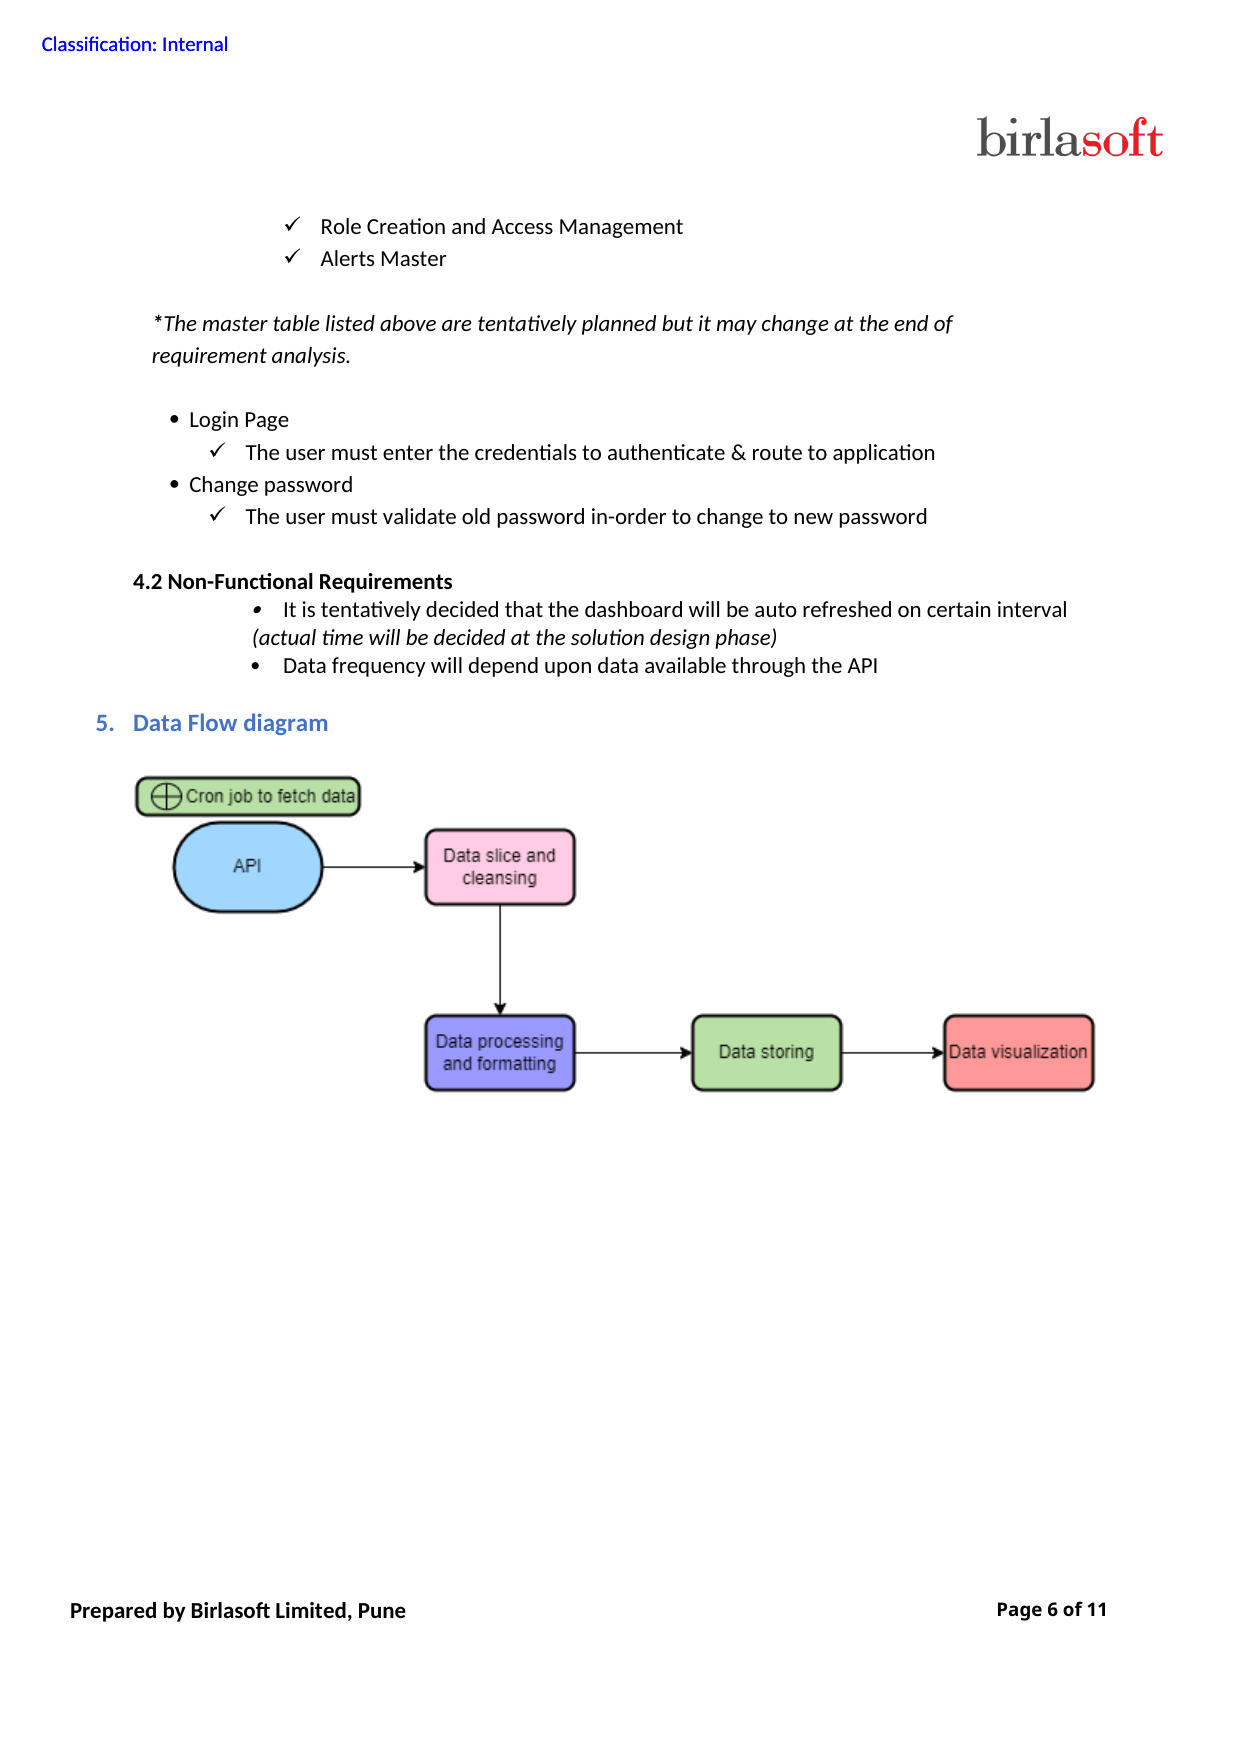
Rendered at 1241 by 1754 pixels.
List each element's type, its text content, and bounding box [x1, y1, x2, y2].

list It is tentatively decided that the dashboard will be auto refreshed on certain interval (actual time will be decided at the solution design phase) [252, 595, 1097, 651]
picture [936, 76, 1197, 161]
text requirement analysis. [152, 341, 1097, 369]
text *The master table listed above are tentatively planned but it may change at the end of [152, 309, 1097, 337]
list Data frequency will depend upon data available through the API [252, 651, 1097, 679]
picture [132, 773, 1097, 1094]
list Login Page [170, 406, 1026, 434]
subtitle 4.2 Non-Functional Requirements [133, 567, 1097, 595]
list The user must enter the credentials to authenticate & route to application [208, 438, 1026, 466]
list Data Flow diagram [95, 707, 1097, 738]
list Change password [170, 470, 1026, 498]
list Alerts Master [283, 244, 1097, 273]
list Role Creation and Access Management [283, 212, 1097, 240]
list The user must validate old password in-order to change to new password [208, 502, 1026, 531]
